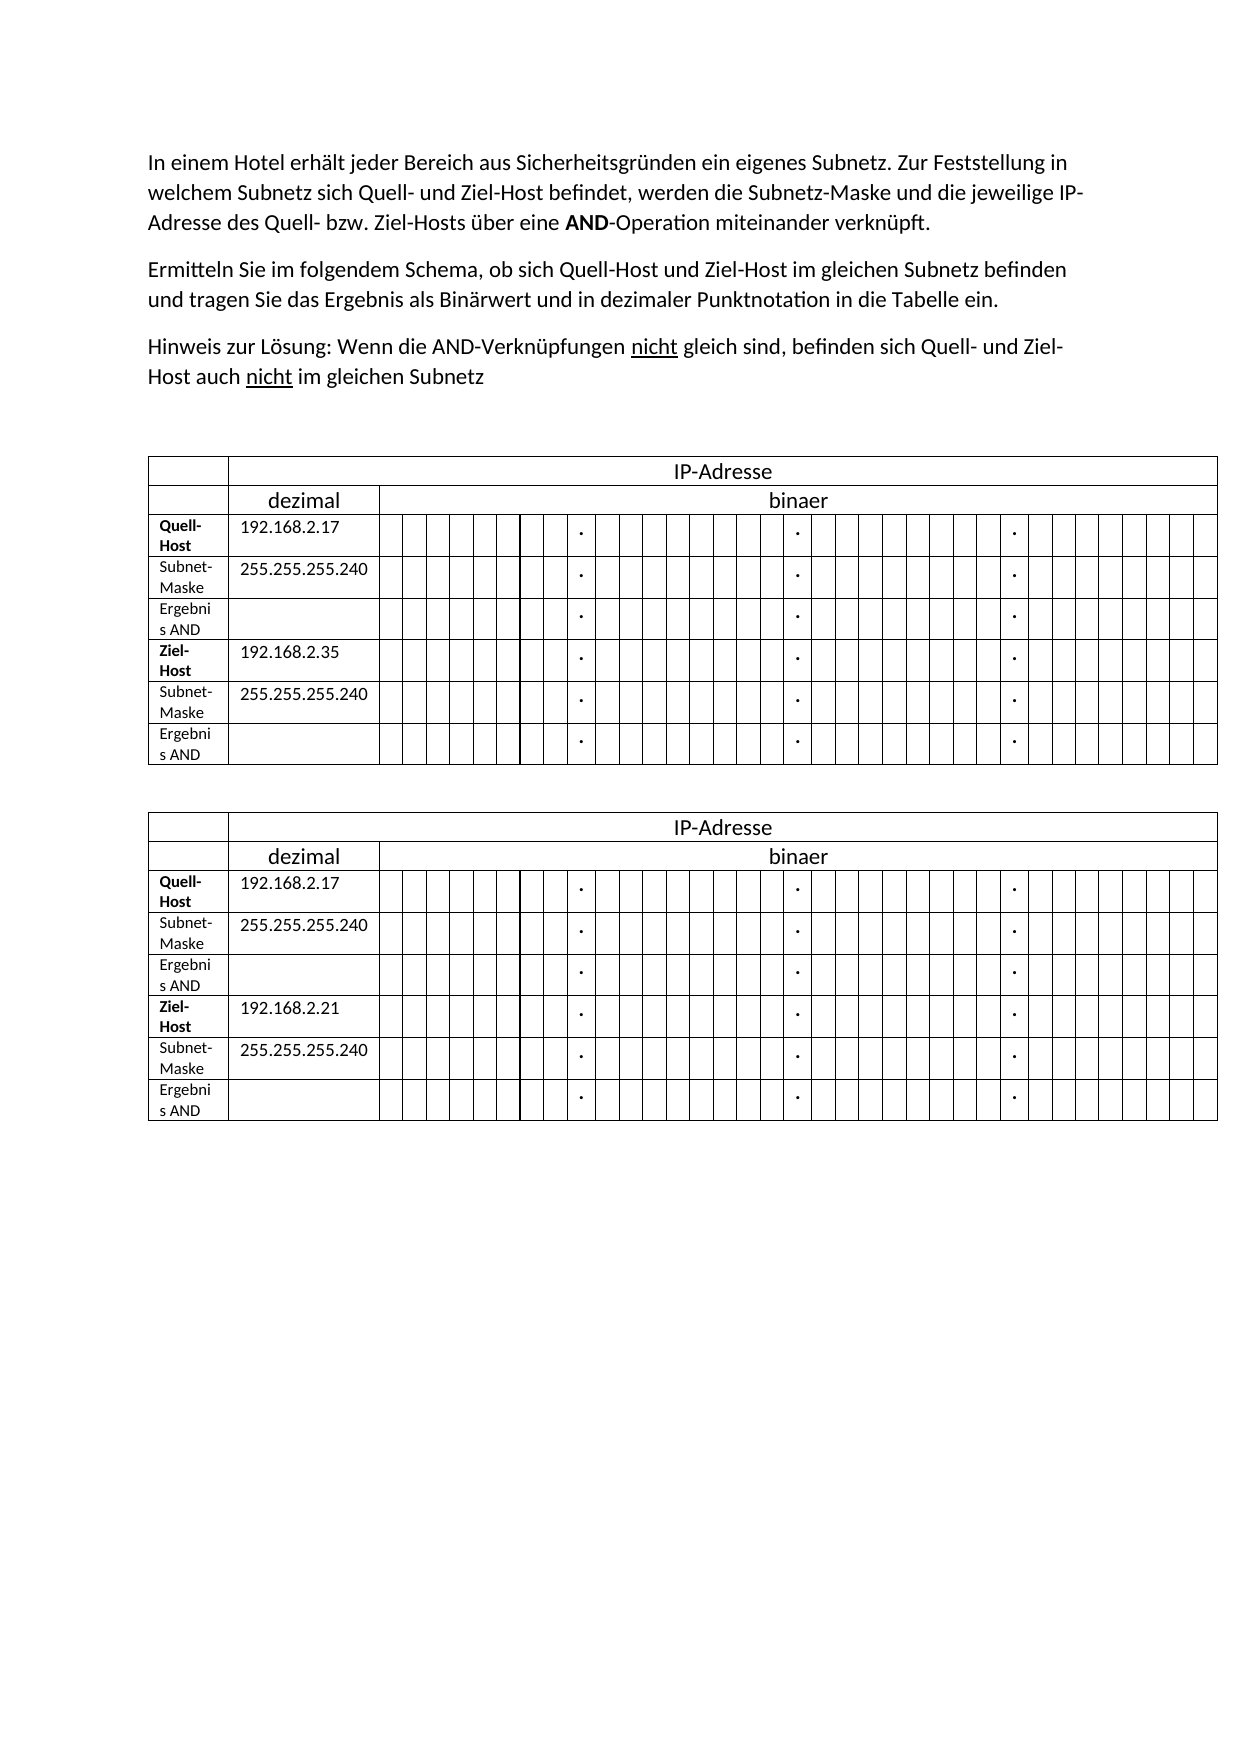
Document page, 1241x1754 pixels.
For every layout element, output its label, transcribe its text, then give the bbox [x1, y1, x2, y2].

table_cell [883, 640, 906, 681]
table_cell [403, 724, 426, 764]
table_cell [403, 955, 426, 995]
table_cell [930, 724, 953, 764]
table_cell . [1001, 557, 1028, 597]
table_cell [450, 515, 473, 556]
table_cell . [784, 640, 811, 681]
table_cell [907, 515, 929, 556]
table_cell [596, 640, 619, 681]
table_cell [427, 913, 449, 953]
table_cell [1170, 640, 1193, 681]
table_cell . [784, 599, 811, 639]
table_cell [667, 557, 689, 597]
table_cell [1170, 996, 1193, 1037]
table_cell [690, 599, 713, 639]
table_cell [544, 515, 567, 556]
table_cell [521, 1038, 543, 1078]
table_cell [954, 1038, 976, 1078]
table_cell [380, 515, 402, 556]
table_cell [1170, 515, 1193, 556]
table_cell [930, 599, 953, 639]
table_cell [1194, 640, 1217, 681]
table_cell [474, 515, 496, 556]
table_cell [403, 515, 426, 556]
text Ermitteln Sie im folgendem Schema, ob sich Quell-Host und Ziel-Host im gleichen Subnetz befinden und tragen Sie das Ergebnis als Binärwert und in dezimaler Punktnotation in die Tabelle ein. [148, 255, 1093, 313]
table_cell . [784, 1038, 811, 1078]
table_header [149, 813, 228, 841]
table_cell [667, 955, 689, 995]
table_cell [690, 640, 713, 681]
table_cell [1076, 682, 1098, 722]
table_cell [954, 640, 976, 681]
table_cell [596, 515, 619, 556]
table_cell [521, 682, 543, 722]
table_cell [930, 913, 953, 953]
table_cell [836, 1038, 858, 1078]
table_cell [1147, 871, 1169, 912]
table_cell [403, 913, 426, 953]
table_cell [714, 599, 736, 639]
table_cell Subnet-Maske [149, 1038, 228, 1078]
table_cell [474, 557, 496, 597]
table_cell [643, 682, 666, 722]
table_cell [667, 682, 689, 722]
table_cell [497, 557, 519, 597]
table_cell [714, 871, 736, 912]
table_cell [761, 1080, 783, 1120]
table_cell [1099, 599, 1122, 639]
table_cell [836, 682, 858, 722]
table_cell Ergebnis AND [149, 599, 228, 639]
table_cell [812, 515, 835, 556]
table_cell [1123, 1080, 1146, 1120]
table_cell [859, 871, 882, 912]
table_cell [643, 640, 666, 681]
table_cell [1123, 724, 1146, 764]
table_cell [544, 557, 567, 597]
table_cell [380, 724, 402, 764]
table_cell . [568, 871, 595, 912]
table_cell [1053, 515, 1075, 556]
table_cell [859, 640, 882, 681]
table_cell [1123, 640, 1146, 681]
table_cell [544, 724, 567, 764]
table_cell [1147, 682, 1169, 722]
table_cell [1194, 682, 1217, 722]
table_cell [667, 996, 689, 1037]
table_cell dezimal [229, 486, 379, 514]
table_cell [714, 1038, 736, 1078]
table_cell [1076, 1080, 1098, 1120]
table_cell [521, 599, 543, 639]
table_cell [474, 1080, 496, 1120]
table_cell [620, 557, 642, 597]
table_cell . [1001, 640, 1028, 681]
table_cell [1076, 724, 1098, 764]
table_cell [1076, 557, 1098, 597]
table_cell [596, 871, 619, 912]
table_cell 192.168.2.17 [229, 871, 379, 912]
table_cell [1099, 515, 1122, 556]
table_cell [883, 1038, 906, 1078]
table_cell [907, 682, 929, 722]
table_cell [1099, 640, 1122, 681]
table_cell . [784, 996, 811, 1037]
table_cell . [568, 1038, 595, 1078]
table_cell [859, 599, 882, 639]
table_cell . [1001, 599, 1028, 639]
table_cell [1123, 515, 1146, 556]
table_cell [1099, 682, 1122, 722]
table_cell [737, 515, 760, 556]
table_cell [836, 913, 858, 953]
table_cell [737, 599, 760, 639]
table_cell [497, 996, 519, 1037]
table_cell [907, 871, 929, 912]
table_cell [497, 1038, 519, 1078]
table_cell [836, 955, 858, 995]
table_cell [544, 599, 567, 639]
table_cell [450, 557, 473, 597]
table_cell [403, 1080, 426, 1120]
table_cell [667, 1080, 689, 1120]
table_cell [812, 599, 835, 639]
table_cell [427, 599, 449, 639]
table_cell [977, 913, 1000, 953]
table_cell [1147, 955, 1169, 995]
table_cell [643, 599, 666, 639]
table_cell [1053, 913, 1075, 953]
table_header IP-Adresse [229, 813, 1217, 841]
table_cell [403, 996, 426, 1037]
table_cell . [784, 557, 811, 597]
table_cell [954, 557, 976, 597]
table_cell [883, 871, 906, 912]
table_cell [521, 1080, 543, 1120]
table_cell [690, 682, 713, 722]
table_cell [714, 515, 736, 556]
table_cell Ziel-Host [149, 996, 228, 1037]
table_cell . [568, 996, 595, 1037]
table_cell [643, 871, 666, 912]
table_cell . [1001, 913, 1028, 953]
table_cell [883, 557, 906, 597]
table_cell [977, 1080, 1000, 1120]
table_cell [977, 1038, 1000, 1078]
table_cell [1053, 724, 1075, 764]
table_cell [977, 599, 1000, 639]
table_cell [427, 515, 449, 556]
table_cell [544, 1080, 567, 1120]
table_cell [761, 1038, 783, 1078]
table_cell [620, 599, 642, 639]
table_cell [1076, 515, 1098, 556]
text In einem Hotel erhält jeder Bereich aus Sicherheitsgründen ein eigenes Subnetz. Zur Feststellung in welchem Subnetz sich Quell- und Ziel-Host befindet, werden die Subnetz-Maske und die jeweilige IP-Adresse des Quell- bzw. Ziel-Hosts über eine AND-Operation miteinander verknüpft. [148, 148, 1093, 236]
table_cell [1170, 724, 1193, 764]
table_cell [1029, 955, 1052, 995]
table_cell [1147, 1080, 1169, 1120]
table_cell 255.255.255.240 [229, 913, 379, 953]
table_cell [977, 640, 1000, 681]
table_cell [812, 557, 835, 597]
table_cell [954, 913, 976, 953]
table_cell [714, 1080, 736, 1120]
table_cell [954, 955, 976, 995]
table_cell . [1001, 724, 1028, 764]
table_cell [930, 871, 953, 912]
table_cell [544, 1038, 567, 1078]
table_cell [812, 1080, 835, 1120]
table_cell [1099, 996, 1122, 1037]
table_cell [544, 955, 567, 995]
table_cell [1099, 913, 1122, 953]
table_cell [907, 996, 929, 1037]
table_cell [1053, 599, 1075, 639]
table_cell [643, 1038, 666, 1078]
table_cell . [1001, 515, 1028, 556]
table_cell [1170, 682, 1193, 722]
table_cell [474, 996, 496, 1037]
table_cell [403, 871, 426, 912]
table_cell . [568, 640, 595, 681]
table_cell [427, 996, 449, 1037]
table_cell [836, 724, 858, 764]
table_cell [714, 682, 736, 722]
table_cell [521, 955, 543, 995]
table_cell [544, 682, 567, 722]
table_cell [737, 724, 760, 764]
table_cell . [784, 913, 811, 953]
table_cell [474, 913, 496, 953]
table_cell [544, 913, 567, 953]
table_cell [737, 1080, 760, 1120]
table_cell [954, 871, 976, 912]
table_cell [667, 1038, 689, 1078]
table_cell [883, 996, 906, 1037]
table_cell [812, 955, 835, 995]
table_cell [403, 1038, 426, 1078]
table_cell [883, 599, 906, 639]
table_cell [1076, 913, 1098, 953]
table_cell [859, 557, 882, 597]
table_cell [1099, 1038, 1122, 1078]
table_cell [761, 724, 783, 764]
table_cell [1194, 724, 1217, 764]
table_cell [836, 515, 858, 556]
table_cell [1029, 913, 1052, 953]
text Hinweis zur Lösung: Wenn die AND-Verknüpfungen nicht gleich sind, befinden sich Quell- und Ziel-Host auch nicht im gleichen Subnetz [148, 332, 1093, 390]
table_cell [1194, 1038, 1217, 1078]
table_cell [497, 724, 519, 764]
table_cell [1123, 955, 1146, 995]
table_cell [907, 1080, 929, 1120]
table_cell [380, 640, 402, 681]
table_cell [620, 996, 642, 1037]
table_cell [667, 515, 689, 556]
table_cell [450, 1038, 473, 1078]
table_cell [690, 557, 713, 597]
table_cell [1170, 557, 1193, 597]
table_cell [474, 682, 496, 722]
table_cell [690, 913, 713, 953]
table_cell [714, 996, 736, 1037]
table_cell [737, 682, 760, 722]
table_cell [474, 955, 496, 995]
table_cell [714, 724, 736, 764]
table_cell [450, 1080, 473, 1120]
table_cell [1099, 724, 1122, 764]
table_cell [1029, 599, 1052, 639]
table_cell [620, 682, 642, 722]
table_cell [690, 515, 713, 556]
table_cell [403, 557, 426, 597]
table_cell [1147, 913, 1169, 953]
table_cell [450, 640, 473, 681]
table_cell [596, 557, 619, 597]
table_cell . [1001, 996, 1028, 1037]
table_cell [229, 955, 379, 995]
table_cell [1076, 871, 1098, 912]
table_cell [643, 557, 666, 597]
table_cell . [568, 913, 595, 953]
table_cell [403, 682, 426, 722]
table_cell [812, 871, 835, 912]
table_cell [907, 1038, 929, 1078]
table_cell [1029, 682, 1052, 722]
table_cell [427, 955, 449, 995]
table_cell [497, 871, 519, 912]
table_cell [1029, 515, 1052, 556]
table_cell [643, 996, 666, 1037]
table_cell [380, 996, 402, 1037]
table_cell [667, 871, 689, 912]
table_cell [1194, 955, 1217, 995]
table_cell [544, 871, 567, 912]
table_cell [620, 515, 642, 556]
table_cell [714, 557, 736, 597]
table_cell 192.168.2.17 [229, 515, 379, 556]
table_cell [761, 913, 783, 953]
table_cell [761, 682, 783, 722]
table_cell [812, 682, 835, 722]
table_cell [596, 724, 619, 764]
table_cell [836, 640, 858, 681]
table_cell . [1001, 871, 1028, 912]
table_cell [427, 1038, 449, 1078]
table_cell [474, 640, 496, 681]
table_cell . [568, 955, 595, 995]
table_cell 192.168.2.35 [229, 640, 379, 681]
table_cell [427, 1080, 449, 1120]
table_cell [836, 996, 858, 1037]
table_cell [737, 996, 760, 1037]
table_cell [1123, 871, 1146, 912]
table_cell [812, 724, 835, 764]
table_cell [1147, 640, 1169, 681]
table_cell Subnet-Maske [149, 557, 228, 597]
table_cell [836, 599, 858, 639]
table_header IP-Adresse [229, 457, 1217, 485]
table_cell [1029, 640, 1052, 681]
table_cell [497, 515, 519, 556]
table_cell [620, 640, 642, 681]
table_cell [596, 913, 619, 953]
table_cell [737, 1038, 760, 1078]
table_cell [1053, 640, 1075, 681]
table_cell [596, 996, 619, 1037]
table_cell [427, 871, 449, 912]
table_cell [450, 682, 473, 722]
table_cell [1029, 996, 1052, 1037]
table_cell 192.168.2.21 [229, 996, 379, 1037]
table_cell [521, 724, 543, 764]
table_cell 255.255.255.240 [229, 1038, 379, 1078]
table_cell [521, 640, 543, 681]
table_cell [836, 557, 858, 597]
table_cell [521, 871, 543, 912]
table_cell [497, 599, 519, 639]
table_cell [544, 996, 567, 1037]
table_cell . [1001, 682, 1028, 722]
table_cell [737, 640, 760, 681]
table_cell [427, 682, 449, 722]
table_cell [977, 871, 1000, 912]
table_cell [1053, 871, 1075, 912]
table_cell [977, 557, 1000, 597]
table_cell . [1001, 1038, 1028, 1078]
table_cell [859, 955, 882, 995]
table_cell . [568, 515, 595, 556]
table_cell [1147, 599, 1169, 639]
table_cell [1053, 1038, 1075, 1078]
table_cell [643, 724, 666, 764]
table_cell [859, 913, 882, 953]
table_cell [596, 1080, 619, 1120]
table_cell . [568, 557, 595, 597]
table_cell [521, 515, 543, 556]
table_cell [380, 1038, 402, 1078]
table_cell [883, 913, 906, 953]
table_cell [1170, 913, 1193, 953]
table_cell 255.255.255.240 [229, 682, 379, 722]
table_cell [1170, 871, 1193, 912]
table_cell [596, 682, 619, 722]
table_cell [907, 599, 929, 639]
table_cell [1170, 1038, 1193, 1078]
table_cell [497, 955, 519, 995]
table_cell [930, 640, 953, 681]
table_cell Ergebnis AND [149, 1080, 228, 1120]
table_cell [883, 955, 906, 995]
table_cell [812, 913, 835, 953]
table_cell [812, 1038, 835, 1078]
table_cell [1147, 724, 1169, 764]
table_cell [450, 913, 473, 953]
table_cell [930, 996, 953, 1037]
table_cell . [568, 682, 595, 722]
table_cell [690, 996, 713, 1037]
table_cell . [784, 955, 811, 995]
table_cell [859, 682, 882, 722]
table_cell [1099, 557, 1122, 597]
table_cell [1029, 724, 1052, 764]
table_cell Subnet-Maske [149, 913, 228, 953]
table_cell . [784, 724, 811, 764]
table_cell [620, 1038, 642, 1078]
table_cell [737, 557, 760, 597]
table_cell Ziel-Host [149, 640, 228, 681]
table_cell [1076, 599, 1098, 639]
table_cell [930, 682, 953, 722]
table_cell [1123, 557, 1146, 597]
table_cell [667, 913, 689, 953]
table_cell Quell-Host [149, 515, 228, 556]
table_cell [761, 955, 783, 995]
table_cell [1053, 1080, 1075, 1120]
table_cell [883, 682, 906, 722]
table_cell dezimal [229, 842, 379, 870]
table_cell [737, 955, 760, 995]
table_cell [859, 515, 882, 556]
table_cell [667, 640, 689, 681]
table_cell [620, 871, 642, 912]
table_cell . [784, 1080, 811, 1120]
table_cell [1053, 996, 1075, 1037]
table_cell [474, 871, 496, 912]
table_cell . [568, 599, 595, 639]
table_cell [596, 955, 619, 995]
table_cell [497, 640, 519, 681]
table_cell [1194, 1080, 1217, 1120]
table_cell [977, 955, 1000, 995]
table_cell [1123, 996, 1146, 1037]
table_cell Quell-Host [149, 871, 228, 912]
table_cell [1147, 1038, 1169, 1078]
table_cell [427, 557, 449, 597]
table_cell [1076, 996, 1098, 1037]
table_cell [620, 913, 642, 953]
table_cell [690, 955, 713, 995]
table_cell [1170, 1080, 1193, 1120]
table_cell [883, 515, 906, 556]
table_cell [977, 996, 1000, 1037]
table_cell [620, 1080, 642, 1120]
table_cell [427, 640, 449, 681]
table_cell [954, 599, 976, 639]
table_cell [229, 599, 379, 639]
table_cell [1147, 996, 1169, 1037]
table_cell [544, 640, 567, 681]
table_cell [450, 955, 473, 995]
table_cell [761, 996, 783, 1037]
table_cell [149, 842, 228, 870]
table_cell [229, 1080, 379, 1120]
table_cell [380, 682, 402, 722]
table_cell [930, 1038, 953, 1078]
table_cell [1029, 1080, 1052, 1120]
table_cell [380, 913, 402, 953]
table_cell [1147, 557, 1169, 597]
table_cell [1123, 1038, 1146, 1078]
table_cell [1076, 955, 1098, 995]
table_cell . [784, 515, 811, 556]
table_cell [954, 515, 976, 556]
table_cell [596, 599, 619, 639]
table_cell 255.255.255.240 [229, 557, 379, 597]
table_cell [859, 724, 882, 764]
table_cell [714, 955, 736, 995]
table_cell [380, 955, 402, 995]
table_cell [859, 1038, 882, 1078]
table_cell [596, 1038, 619, 1078]
table_cell [907, 557, 929, 597]
table_cell [1123, 682, 1146, 722]
table_cell [859, 1080, 882, 1120]
table_cell [450, 724, 473, 764]
table_cell [149, 486, 228, 514]
table_cell Ergebnis AND [149, 724, 228, 764]
table_cell [497, 913, 519, 953]
table_cell [954, 682, 976, 722]
table_cell [930, 557, 953, 597]
table_cell [1076, 1038, 1098, 1078]
table_cell . [1001, 955, 1028, 995]
table_cell Ergebnis AND [149, 955, 228, 995]
table_cell [859, 996, 882, 1037]
table_cell [761, 871, 783, 912]
table_cell [954, 996, 976, 1037]
table_cell [761, 515, 783, 556]
table_cell [403, 640, 426, 681]
table_cell [954, 724, 976, 764]
table_cell . [784, 871, 811, 912]
table_cell [1194, 996, 1217, 1037]
table_cell [1194, 557, 1217, 597]
table_cell [907, 724, 929, 764]
table_cell [714, 640, 736, 681]
table_cell [907, 955, 929, 995]
table_cell [427, 724, 449, 764]
table_cell [930, 1080, 953, 1120]
table_cell [761, 599, 783, 639]
table_cell [497, 1080, 519, 1120]
table_cell . [784, 682, 811, 722]
table_cell [977, 515, 1000, 556]
table_cell [1053, 682, 1075, 722]
table_cell [1123, 599, 1146, 639]
table_cell [1099, 955, 1122, 995]
table_cell [690, 1080, 713, 1120]
table_cell [521, 996, 543, 1037]
table_cell [521, 557, 543, 597]
table_cell [667, 599, 689, 639]
table_cell [836, 871, 858, 912]
table_cell [1194, 871, 1217, 912]
table_cell [643, 1080, 666, 1120]
table_cell [450, 599, 473, 639]
table_cell [450, 996, 473, 1037]
table_cell [380, 871, 402, 912]
table_cell . [568, 724, 595, 764]
table_cell . [568, 1080, 595, 1120]
table_cell [1194, 599, 1217, 639]
table_cell [1147, 515, 1169, 556]
table_cell [977, 724, 1000, 764]
table_cell [474, 599, 496, 639]
table_cell [737, 871, 760, 912]
table_cell [1029, 871, 1052, 912]
table_cell [883, 724, 906, 764]
table_cell [229, 724, 379, 764]
table_cell binaer [380, 842, 1217, 870]
table_cell [954, 1080, 976, 1120]
table_cell [643, 955, 666, 995]
table_cell [620, 724, 642, 764]
table_cell [1053, 955, 1075, 995]
table_cell [521, 913, 543, 953]
table_cell [930, 515, 953, 556]
table_cell [450, 871, 473, 912]
table_cell [1029, 557, 1052, 597]
table_cell [667, 724, 689, 764]
table_cell [690, 871, 713, 912]
table_cell [930, 955, 953, 995]
table_cell [474, 724, 496, 764]
table_cell [380, 1080, 402, 1120]
table_cell [690, 1038, 713, 1078]
table_cell [1170, 599, 1193, 639]
table_cell [1076, 640, 1098, 681]
table_cell [1099, 871, 1122, 912]
table_cell [737, 913, 760, 953]
table_header [149, 457, 228, 485]
table_cell [812, 640, 835, 681]
table_cell [836, 1080, 858, 1120]
table_cell [643, 515, 666, 556]
table_cell [977, 682, 1000, 722]
table_cell [620, 955, 642, 995]
table_cell [690, 724, 713, 764]
table_cell [474, 1038, 496, 1078]
table_cell [1053, 557, 1075, 597]
table_cell Subnet-Maske [149, 682, 228, 722]
table_cell [403, 599, 426, 639]
table_cell [643, 913, 666, 953]
table_cell [907, 640, 929, 681]
table_cell [883, 1080, 906, 1120]
table_cell [1170, 955, 1193, 995]
table_cell [761, 557, 783, 597]
table_cell . [1001, 1080, 1028, 1120]
table_cell binaer [380, 486, 1217, 514]
table_cell [812, 996, 835, 1037]
table_cell [714, 913, 736, 953]
table_cell [380, 599, 402, 639]
table_cell [380, 557, 402, 597]
table_cell [1194, 515, 1217, 556]
table_cell [1029, 1038, 1052, 1078]
table_cell [761, 640, 783, 681]
table_cell [1099, 1080, 1122, 1120]
table_cell [1194, 913, 1217, 953]
table_cell [907, 913, 929, 953]
table_cell [1123, 913, 1146, 953]
table_cell [497, 682, 519, 722]
